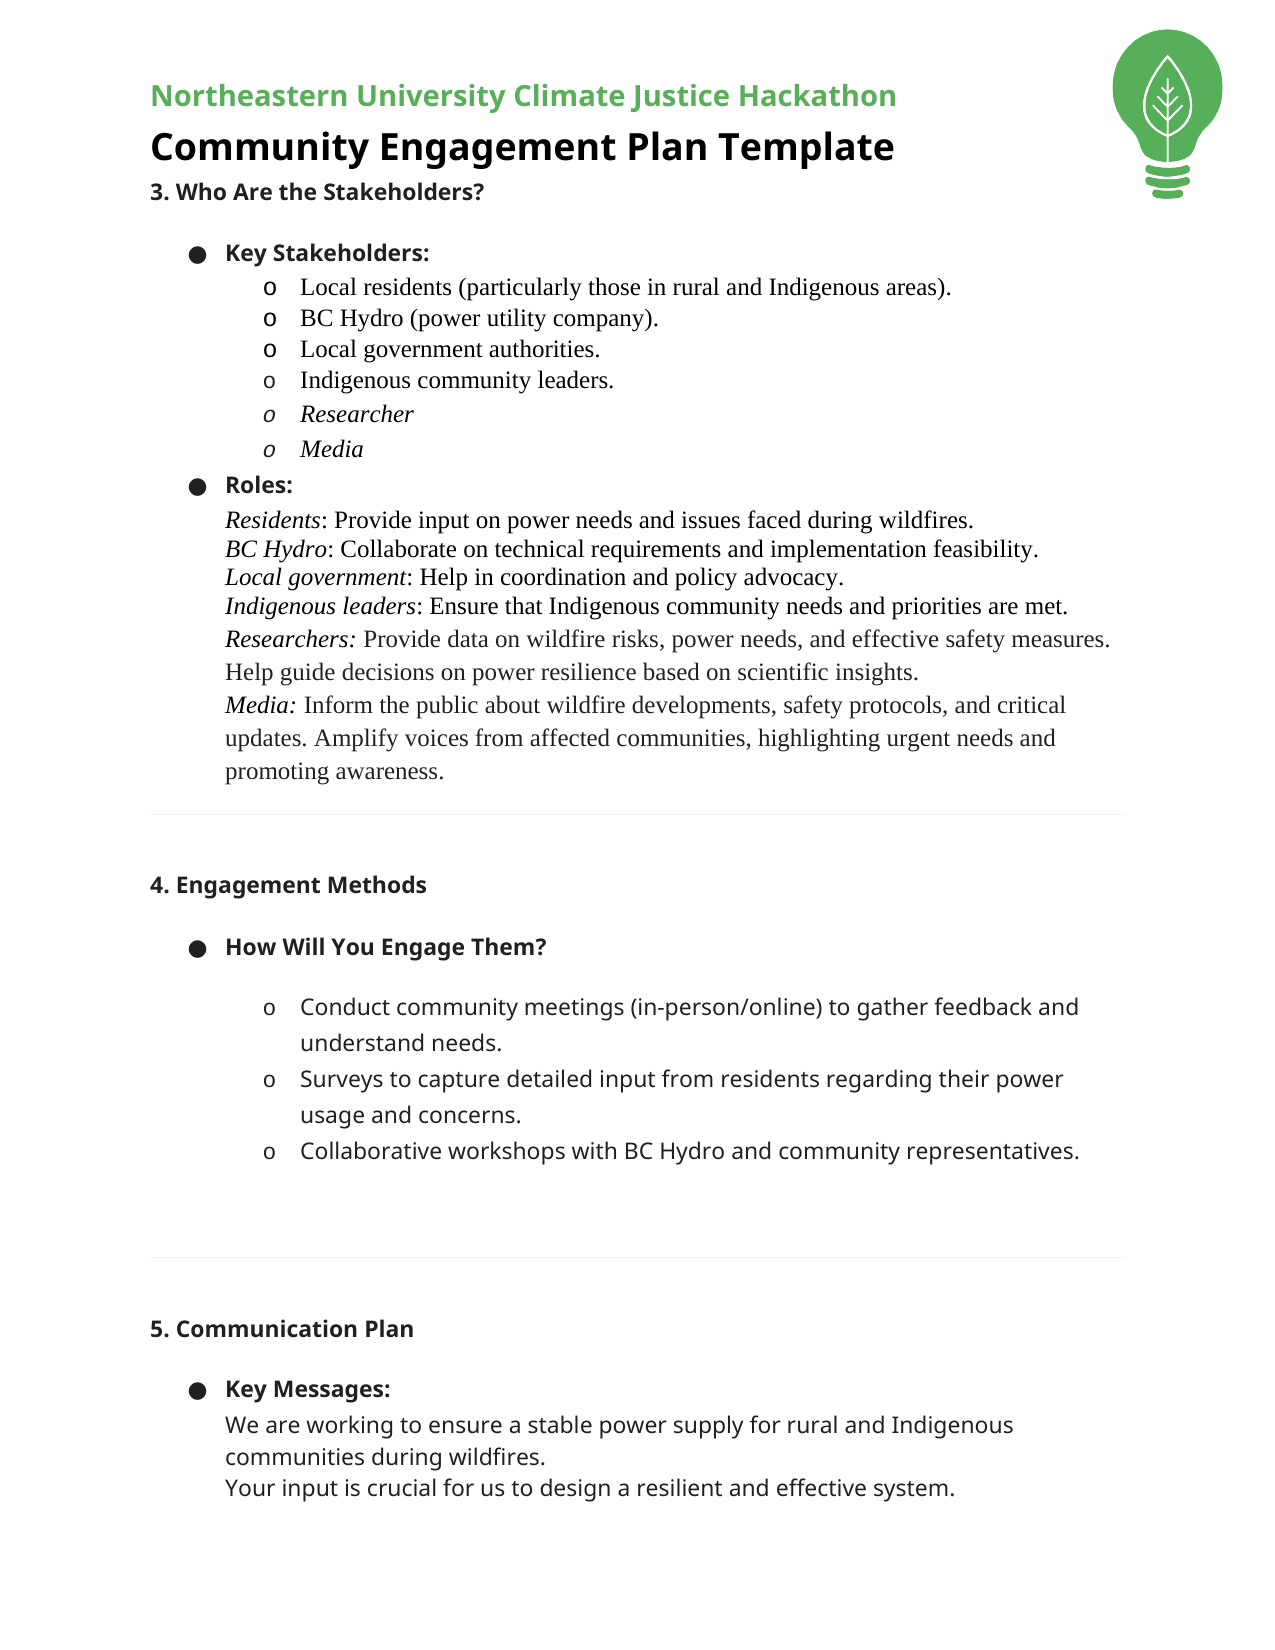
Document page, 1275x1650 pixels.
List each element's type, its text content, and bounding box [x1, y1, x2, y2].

text 4. Engagement Methods [150, 869, 1125, 901]
list Media: Inform the public about wildfire developments, safety protocols, and critical updates. Amplify voices from affected communities, highlighting urgent needs and promoting awareness. [225, 690, 1125, 785]
list Roles: [187, 469, 1125, 500]
list Collaborative workshops with BC Hydro and community representatives. [262, 1135, 1125, 1167]
list Surveys to capture detailed input from residents regarding their power usage and concerns. [262, 1063, 1125, 1131]
list BC Hydro: Collaborate on technical requirements and implementation feasibility. [225, 534, 1125, 562]
text 5. Communication Plan [150, 1312, 1125, 1344]
list Indigenous community leaders. [262, 365, 1125, 395]
list We are working to ensure a stable power supply for rural and Indigenous communities during wildfires. [225, 1409, 1125, 1472]
list Local government authorities. [262, 334, 1125, 365]
list Conduct community meetings (in-person/online) to gather feedback and understand needs. [262, 991, 1125, 1059]
list Researchers: Provide data on wildfire risks, power needs, and effective safety measures. Help guide decisions on power resilience based on scientific insights. [225, 624, 1125, 686]
list Local residents (particularly those in rural and Indigenous areas). [262, 272, 1125, 303]
list How Will You Engage Them? [187, 930, 1125, 962]
picture [1112, 29, 1223, 199]
list Key Messages: [187, 1373, 1125, 1405]
list Your input is crucial for us to design a resilient and effective system. [225, 1472, 1125, 1503]
list BC Hydro (power utility company). [262, 303, 1125, 334]
list Local government: Help in coordination and policy advocacy. [225, 562, 1125, 591]
list Indigenous leaders: Ensure that Indigenous community needs and priorities are met. [225, 591, 1125, 620]
list Residents: Provide input on power needs and issues faced during wildfires. [225, 505, 1125, 534]
list Researcher [262, 399, 1125, 430]
list Media [262, 434, 1125, 464]
list Key Stakeholders: [187, 236, 1125, 268]
text 3. Who Are the Stakeholders? [150, 176, 1125, 207]
